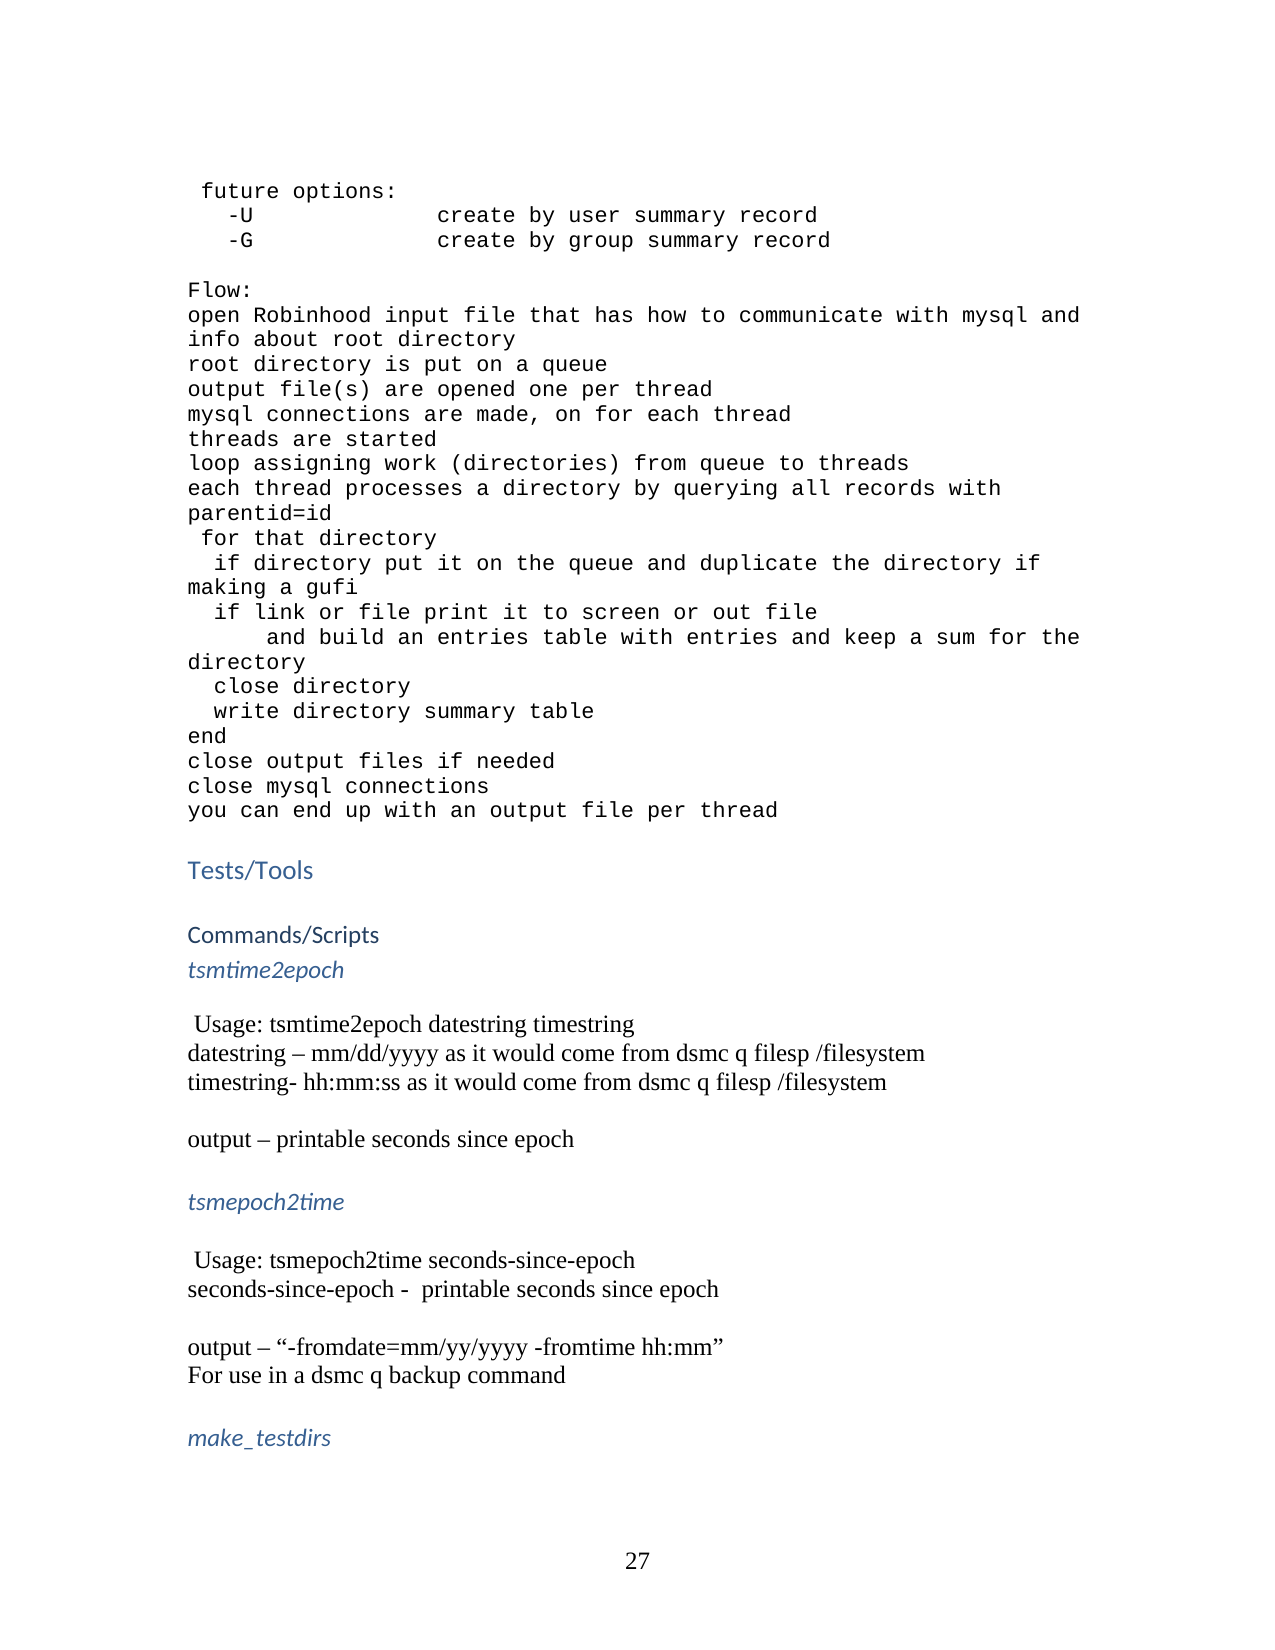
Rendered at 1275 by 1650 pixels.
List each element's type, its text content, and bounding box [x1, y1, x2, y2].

subtitle Tests/Tools [187, 853, 1087, 886]
text timestring- hh:mm:ss as it would come from dsmc q filesp /filesystem [187, 1067, 1087, 1096]
subtitle tsmepoch2time [187, 1186, 1087, 1216]
text threads are started [187, 428, 1087, 452]
text seconds-since-epoch - printable seconds since epoch [187, 1274, 1087, 1303]
text output file(s) are opened one per thread [187, 378, 1087, 403]
text each thread processes a directory by querying all records with parentid=id [187, 477, 1087, 527]
text Usage: tsmtime2epoch datestring timestring [187, 1009, 1087, 1038]
text write directory summary table [187, 700, 1087, 725]
text close output files if needed [187, 750, 1087, 775]
text Flow: [187, 279, 1087, 304]
text future options: [187, 180, 1087, 204]
text if link or file print it to screen or out file [187, 601, 1087, 626]
text root directory is put on a queue [187, 353, 1087, 378]
text -G create by group summary record [187, 229, 1087, 254]
text end [187, 725, 1087, 750]
text for that directory [187, 527, 1087, 552]
subtitle tsmtime2epoch [187, 954, 1087, 984]
text datestring – mm/dd/yyyy as it would come from dsmc q filesp /filesystem [187, 1038, 1087, 1067]
text output – printable seconds since epoch [187, 1124, 1087, 1153]
subtitle make_testdirs [187, 1422, 1087, 1453]
text -U create by user summary record [187, 204, 1087, 229]
text close directory [187, 676, 1087, 700]
text mysql connections are made, on for each thread [187, 403, 1087, 428]
text if directory put it on the queue and duplicate the directory if making a gufi [187, 552, 1087, 601]
text output – “-fromdate=mm/yy/yyyy -fromtime hh:mm” [187, 1332, 1087, 1360]
text For use in a dsmc q backup command [187, 1360, 1087, 1389]
text and build an entries table with entries and keep a sum for the directory [187, 626, 1087, 676]
text you can end up with an output file per thread [187, 799, 1087, 824]
subtitle Commands/Scripts [187, 919, 1087, 950]
text open Robinhood input file that has how to communicate with mysql and info about root directory [187, 304, 1087, 353]
text close mysql connections [187, 775, 1087, 799]
text Usage: tsmepoch2time seconds-since-epoch [187, 1245, 1087, 1274]
text loop assigning work (directories) from queue to threads [187, 452, 1087, 477]
